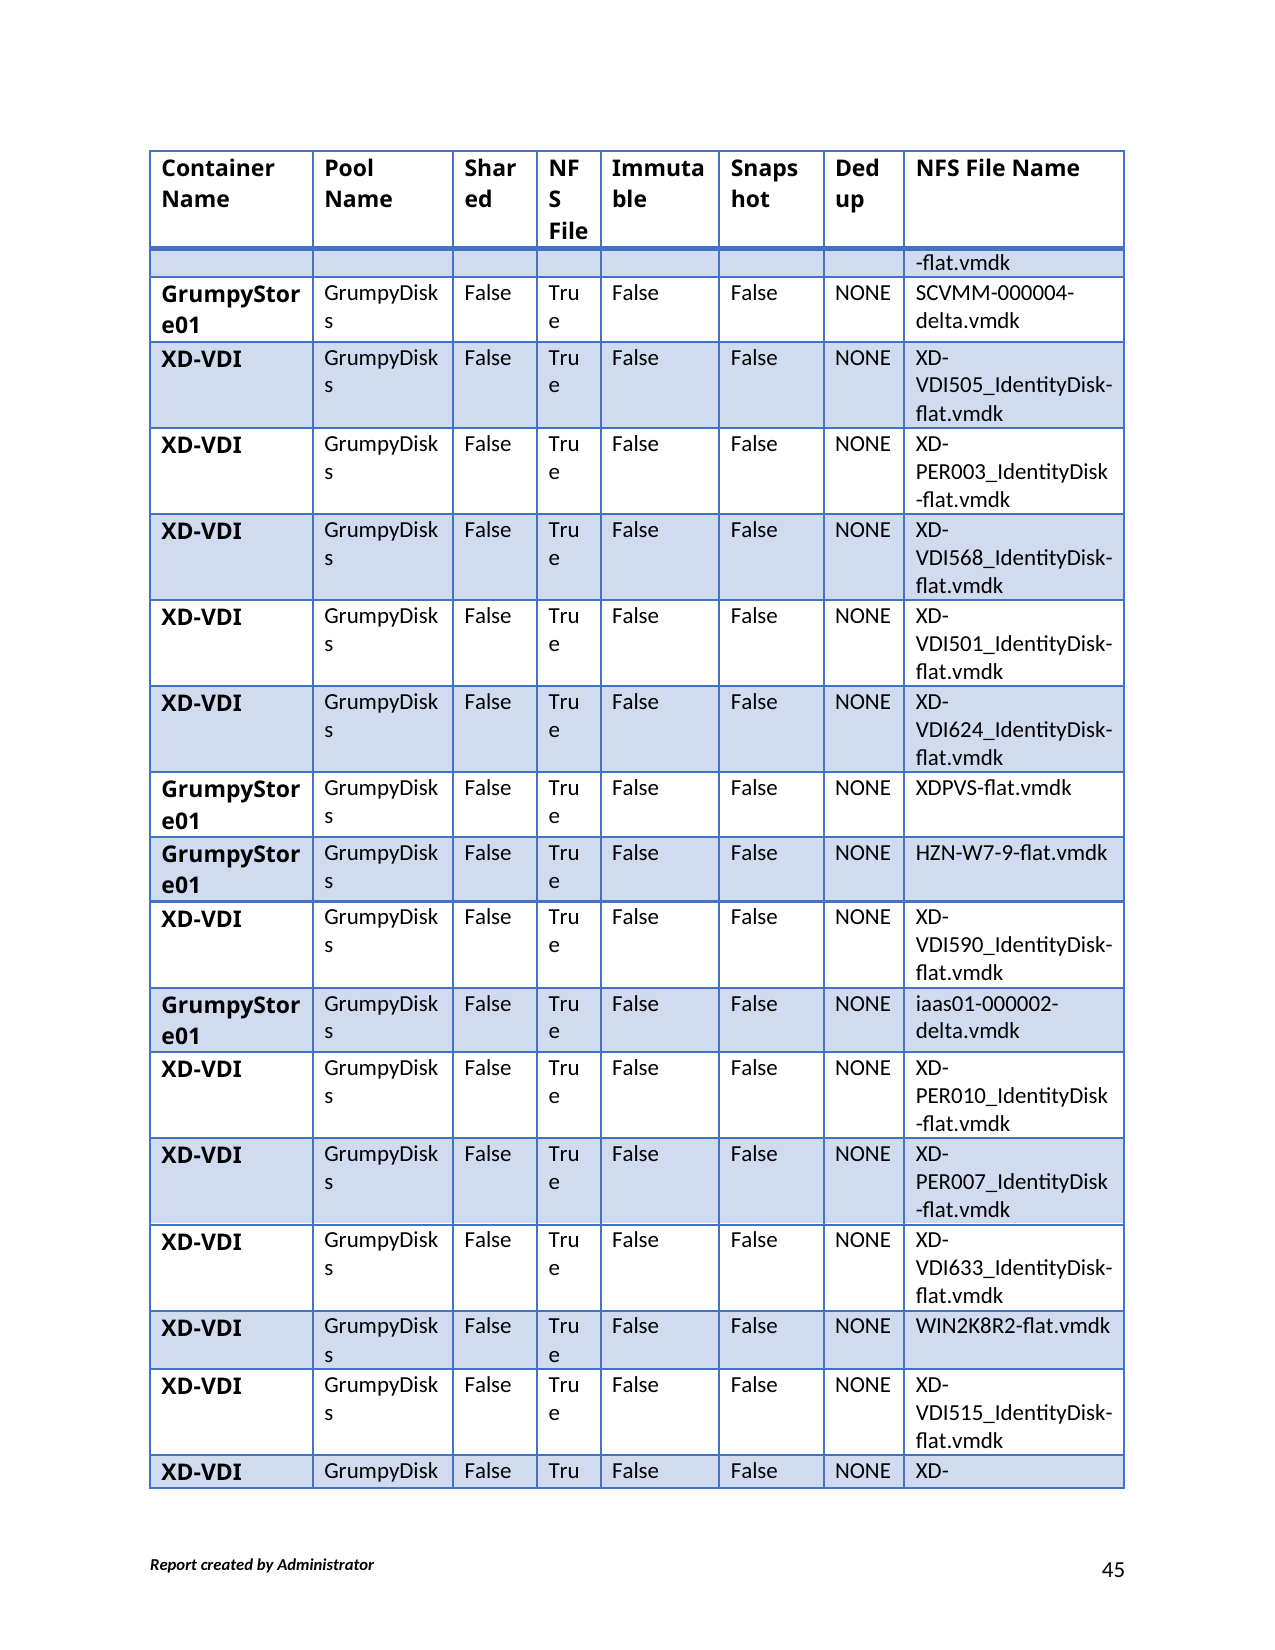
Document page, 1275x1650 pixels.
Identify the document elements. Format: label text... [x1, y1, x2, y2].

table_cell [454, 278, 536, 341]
table_header Snapshot [720, 152, 823, 246]
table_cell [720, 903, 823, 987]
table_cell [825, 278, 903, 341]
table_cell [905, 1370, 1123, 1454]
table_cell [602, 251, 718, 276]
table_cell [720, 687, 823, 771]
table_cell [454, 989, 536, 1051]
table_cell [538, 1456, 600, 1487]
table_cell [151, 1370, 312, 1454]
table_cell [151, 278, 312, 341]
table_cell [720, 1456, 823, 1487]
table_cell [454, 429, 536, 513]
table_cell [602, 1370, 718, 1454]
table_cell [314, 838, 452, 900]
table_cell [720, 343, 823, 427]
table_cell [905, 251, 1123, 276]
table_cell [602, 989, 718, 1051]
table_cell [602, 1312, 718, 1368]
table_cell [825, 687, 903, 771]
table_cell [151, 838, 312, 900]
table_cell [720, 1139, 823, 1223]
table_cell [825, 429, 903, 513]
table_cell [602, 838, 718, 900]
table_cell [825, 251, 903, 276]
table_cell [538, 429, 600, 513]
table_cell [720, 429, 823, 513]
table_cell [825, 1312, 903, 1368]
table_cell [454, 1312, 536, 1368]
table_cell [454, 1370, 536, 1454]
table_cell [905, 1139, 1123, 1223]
table_header Dedup [825, 152, 903, 246]
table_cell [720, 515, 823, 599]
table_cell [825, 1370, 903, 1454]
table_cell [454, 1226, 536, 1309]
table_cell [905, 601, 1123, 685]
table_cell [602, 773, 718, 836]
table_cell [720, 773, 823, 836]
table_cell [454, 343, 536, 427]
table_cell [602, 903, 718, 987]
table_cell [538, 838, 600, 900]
table_header NFS File Name [905, 152, 1123, 246]
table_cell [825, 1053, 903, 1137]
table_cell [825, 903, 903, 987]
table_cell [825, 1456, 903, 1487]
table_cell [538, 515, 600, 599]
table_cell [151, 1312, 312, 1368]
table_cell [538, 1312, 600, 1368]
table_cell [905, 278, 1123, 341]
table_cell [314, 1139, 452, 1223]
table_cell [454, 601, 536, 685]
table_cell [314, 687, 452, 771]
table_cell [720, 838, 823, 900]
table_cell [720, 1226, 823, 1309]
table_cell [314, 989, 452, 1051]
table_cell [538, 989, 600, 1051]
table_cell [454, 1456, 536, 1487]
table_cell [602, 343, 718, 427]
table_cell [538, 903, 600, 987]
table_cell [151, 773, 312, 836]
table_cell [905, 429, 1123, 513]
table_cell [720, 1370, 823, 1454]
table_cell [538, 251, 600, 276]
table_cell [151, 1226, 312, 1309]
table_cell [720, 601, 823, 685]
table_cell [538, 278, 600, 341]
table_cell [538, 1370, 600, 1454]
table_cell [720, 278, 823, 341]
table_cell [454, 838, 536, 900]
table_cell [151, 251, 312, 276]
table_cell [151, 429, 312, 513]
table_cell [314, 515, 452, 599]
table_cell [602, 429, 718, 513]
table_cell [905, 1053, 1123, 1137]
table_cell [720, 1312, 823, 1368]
table_header Shared [454, 152, 536, 246]
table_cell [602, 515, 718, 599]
table_header Immutable [602, 152, 718, 246]
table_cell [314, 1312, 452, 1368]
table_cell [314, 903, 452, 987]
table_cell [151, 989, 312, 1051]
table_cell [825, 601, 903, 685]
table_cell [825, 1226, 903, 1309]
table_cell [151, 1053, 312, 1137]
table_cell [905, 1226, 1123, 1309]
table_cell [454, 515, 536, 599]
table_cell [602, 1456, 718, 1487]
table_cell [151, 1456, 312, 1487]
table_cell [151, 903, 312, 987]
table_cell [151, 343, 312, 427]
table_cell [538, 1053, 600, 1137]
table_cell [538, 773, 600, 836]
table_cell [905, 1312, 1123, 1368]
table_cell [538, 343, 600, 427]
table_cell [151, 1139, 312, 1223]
table_header Pool Name [314, 152, 452, 246]
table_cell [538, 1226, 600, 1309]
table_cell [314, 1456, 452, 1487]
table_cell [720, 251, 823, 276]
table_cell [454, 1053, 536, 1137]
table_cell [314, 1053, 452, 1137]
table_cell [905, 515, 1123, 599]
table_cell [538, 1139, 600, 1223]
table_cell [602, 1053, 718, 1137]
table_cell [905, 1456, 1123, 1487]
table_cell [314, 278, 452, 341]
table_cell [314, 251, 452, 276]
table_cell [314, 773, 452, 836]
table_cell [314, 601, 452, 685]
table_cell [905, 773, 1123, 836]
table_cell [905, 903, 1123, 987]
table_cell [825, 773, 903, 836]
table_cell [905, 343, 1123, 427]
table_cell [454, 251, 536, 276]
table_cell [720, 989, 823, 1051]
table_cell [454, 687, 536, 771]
table_header Container Name [151, 152, 312, 246]
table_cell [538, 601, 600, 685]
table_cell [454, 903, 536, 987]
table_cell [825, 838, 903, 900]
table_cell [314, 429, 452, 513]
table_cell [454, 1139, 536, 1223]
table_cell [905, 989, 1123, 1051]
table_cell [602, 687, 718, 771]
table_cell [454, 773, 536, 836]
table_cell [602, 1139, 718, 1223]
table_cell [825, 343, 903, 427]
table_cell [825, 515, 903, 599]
table_header NFS File [538, 152, 600, 246]
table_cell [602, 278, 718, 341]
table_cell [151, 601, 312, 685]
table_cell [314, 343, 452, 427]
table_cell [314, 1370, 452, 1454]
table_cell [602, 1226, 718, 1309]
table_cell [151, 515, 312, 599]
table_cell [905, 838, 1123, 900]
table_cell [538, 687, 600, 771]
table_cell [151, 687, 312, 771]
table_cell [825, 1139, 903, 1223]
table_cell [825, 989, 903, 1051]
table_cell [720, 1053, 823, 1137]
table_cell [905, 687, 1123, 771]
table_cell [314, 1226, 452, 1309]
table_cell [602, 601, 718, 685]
